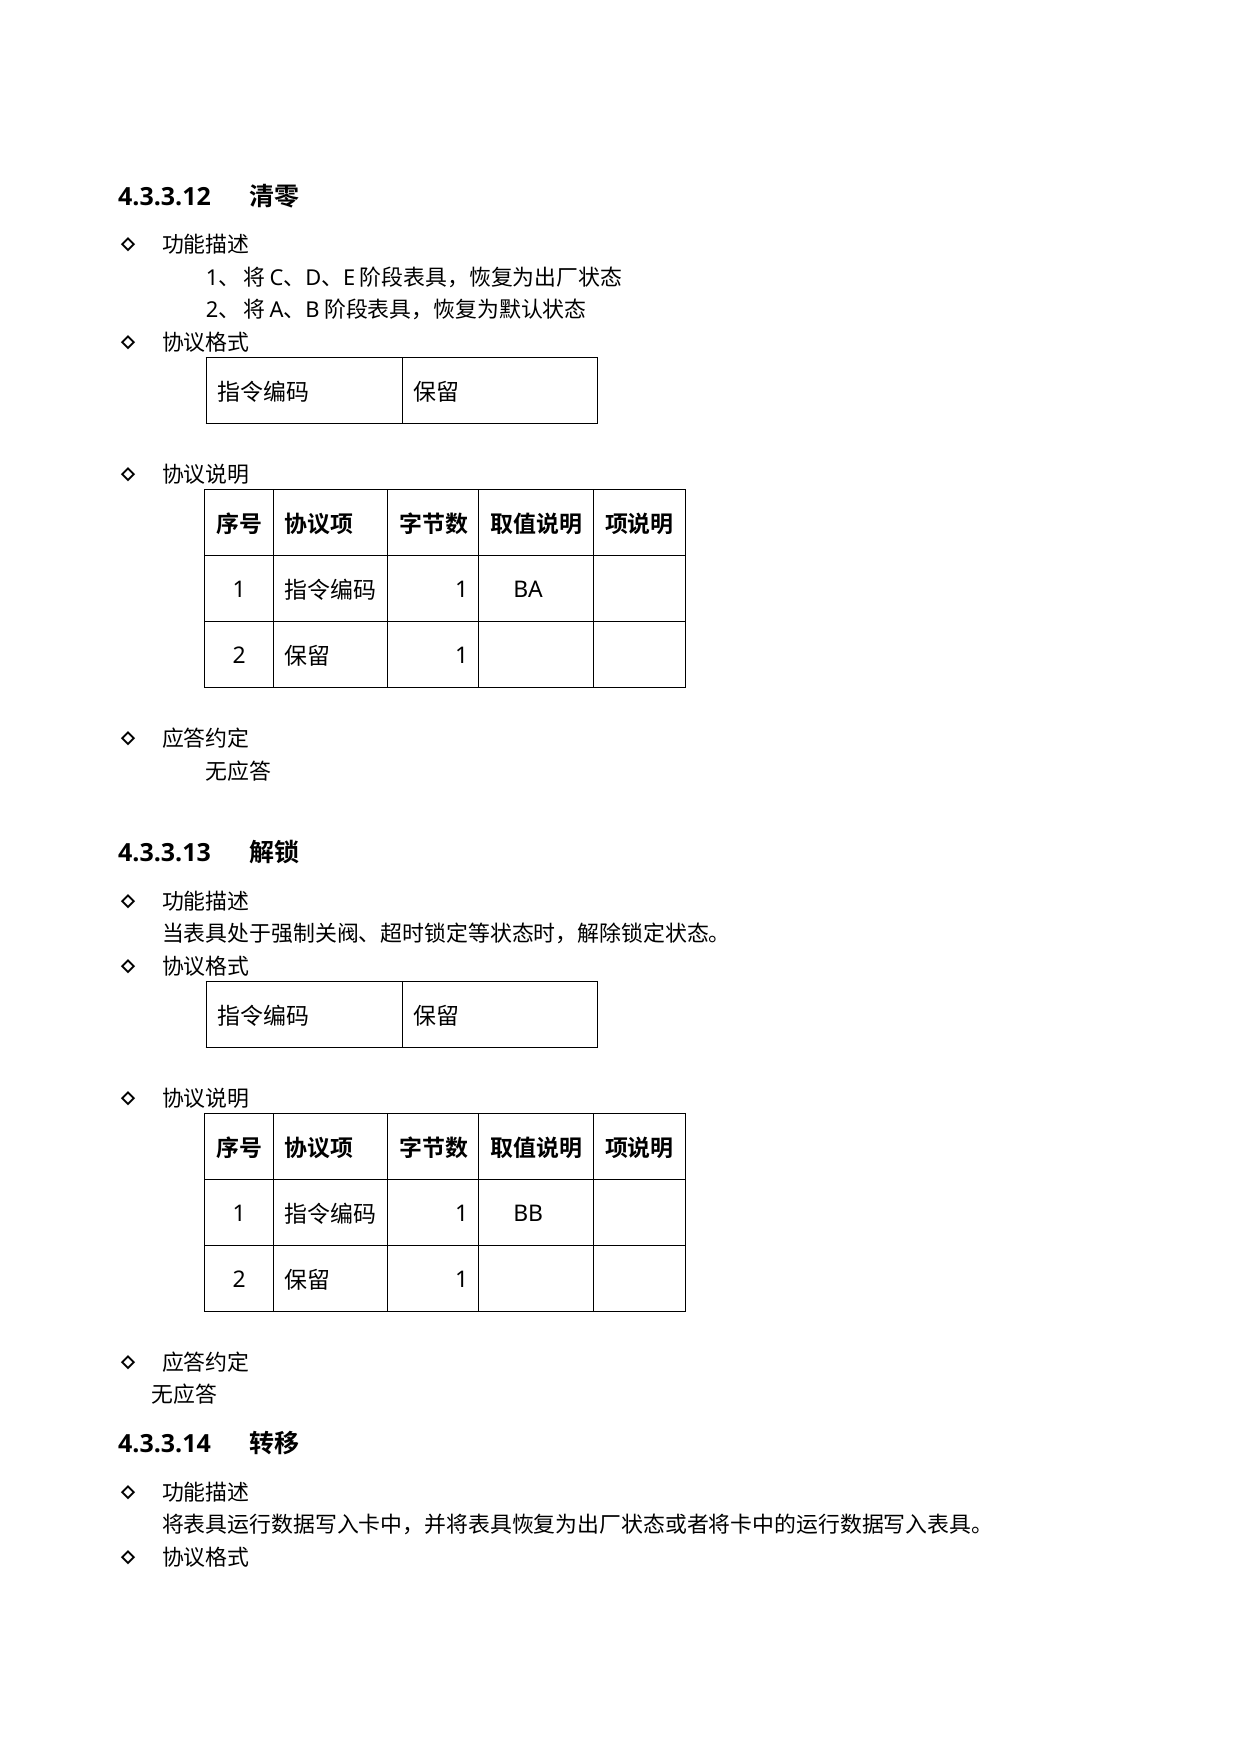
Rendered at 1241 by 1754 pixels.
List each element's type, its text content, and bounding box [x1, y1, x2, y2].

table_header 保留 [403, 358, 597, 423]
table_header 取值说明 [479, 1114, 593, 1179]
subtitle 协议格式 [118, 948, 1122, 981]
subtitle 解锁 [118, 818, 1122, 883]
table_cell 2 [205, 622, 273, 687]
text 将表具运行数据写入卡中，并将表具恢复为出厂状态或者将卡中的运行数据写入表具。 [162, 1507, 1122, 1539]
table_cell [479, 1246, 593, 1311]
table_header 字节数 [388, 1114, 478, 1179]
table_cell [594, 622, 685, 687]
table_cell [594, 1180, 685, 1245]
subtitle 转移 [118, 1409, 1122, 1474]
table_header 指令编码 [207, 982, 402, 1047]
subtitle 功能描述 [118, 227, 1122, 259]
table_cell BA [479, 556, 593, 621]
subtitle 功能描述 [118, 1474, 1122, 1507]
table_header 协议项 [274, 1114, 387, 1179]
subtitle 功能描述 [118, 883, 1122, 916]
list 将A、B阶段表具，恢复为默认状态 [206, 292, 1122, 324]
table_header 取值说明 [479, 490, 593, 555]
subtitle 协议格式 [118, 324, 1122, 357]
table_cell 1 [205, 556, 273, 621]
table_cell 1 [205, 1180, 273, 1245]
table_cell 1 [388, 1180, 478, 1245]
text 无应答 [151, 1377, 1122, 1409]
table_cell BB [479, 1180, 593, 1245]
table_cell 1 [388, 556, 478, 621]
table_header 字节数 [388, 490, 478, 555]
table_cell 指令编码 [274, 556, 387, 621]
subtitle 协议说明 [118, 1080, 1122, 1113]
table_cell 保留 [274, 622, 387, 687]
table_cell 1 [388, 1246, 478, 1311]
table_header 项说明 [594, 490, 685, 555]
table_header 序号 [205, 490, 273, 555]
subtitle 清零 [118, 162, 1122, 227]
list 将C、D、E阶段表具，恢复为出厂状态 [206, 259, 1122, 292]
table_header 协议项 [274, 490, 387, 555]
table_cell 指令编码 [274, 1180, 387, 1245]
text 无应答 [184, 753, 1122, 786]
table_header 项说明 [594, 1114, 685, 1179]
table_cell [479, 622, 593, 687]
subtitle 应答约定 [118, 1344, 1122, 1377]
table_header 保留 [403, 982, 597, 1047]
subtitle 应答约定 [118, 721, 1122, 753]
text 当表具处于强制关阀、超时锁定等状态时，解除锁定状态。 [162, 916, 1122, 948]
table_header 指令编码 [207, 358, 402, 423]
subtitle 协议说明 [118, 457, 1122, 489]
table_header 序号 [205, 1114, 273, 1179]
table_cell 1 [388, 622, 478, 687]
subtitle 协议格式 [118, 1539, 1122, 1572]
table_cell [594, 556, 685, 621]
table_cell 2 [205, 1246, 273, 1311]
table_cell [594, 1246, 685, 1311]
table_cell 保留 [274, 1246, 387, 1311]
